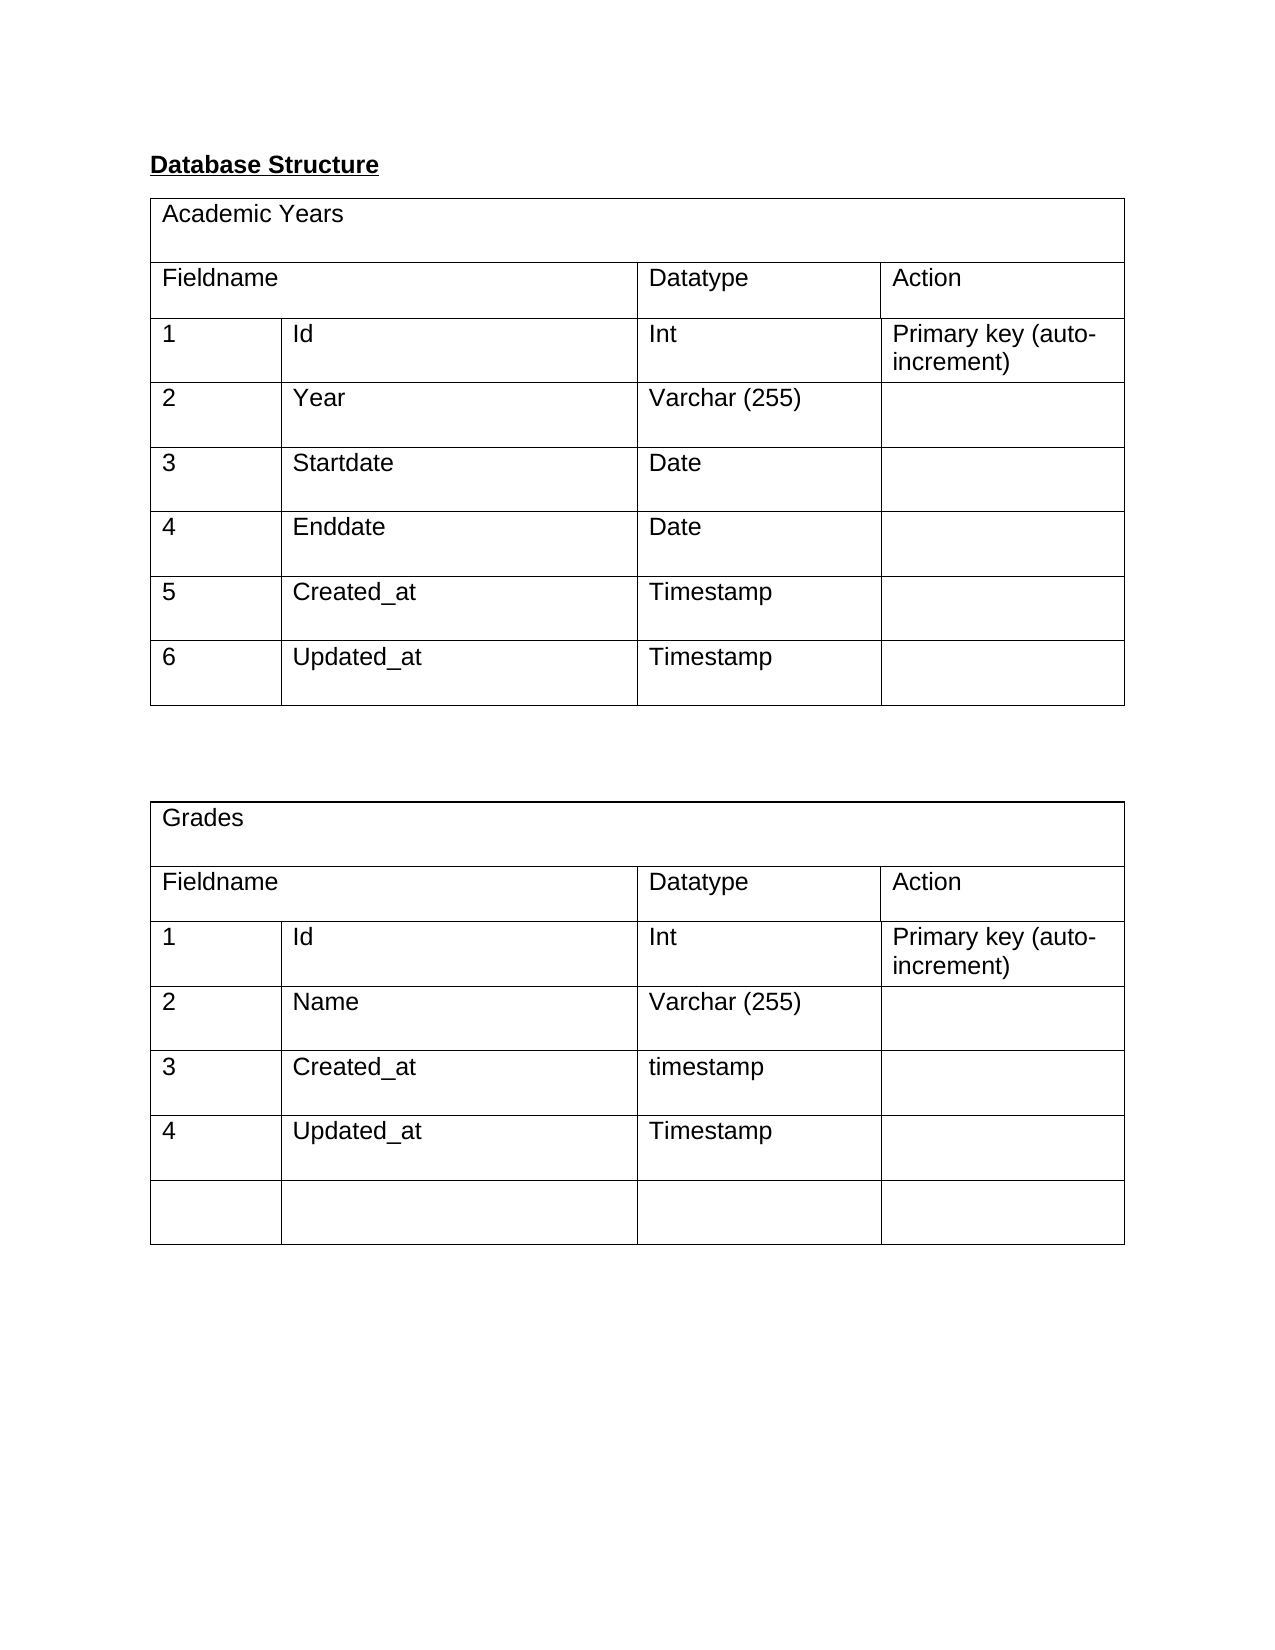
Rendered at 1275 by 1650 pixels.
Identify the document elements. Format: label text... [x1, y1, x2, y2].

table_cell Datatype [638, 867, 880, 921]
table_cell Timestamp [638, 1116, 881, 1179]
table_cell 3 [151, 1051, 281, 1115]
table_cell Id [282, 319, 637, 382]
table_cell 1 [151, 922, 281, 986]
table_cell 2 [151, 383, 281, 447]
table_cell [882, 512, 1124, 576]
table_cell Int [638, 922, 881, 986]
table_cell 2 [151, 987, 281, 1050]
table_cell timestamp [638, 1051, 881, 1115]
table_cell Startdate [282, 448, 637, 511]
table_cell Primary key (auto-increment) [882, 319, 1124, 382]
table_cell Timestamp [638, 641, 881, 705]
table_cell Int [638, 319, 881, 382]
table_cell Updated_at [282, 641, 637, 705]
table_cell 5 [151, 577, 281, 640]
table_cell [882, 1051, 1124, 1115]
table_cell Timestamp [638, 577, 881, 640]
table_cell Varchar (255) [638, 987, 881, 1050]
table_cell [882, 987, 1124, 1050]
table_cell [882, 1116, 1124, 1179]
table_cell Varchar (255) [638, 383, 881, 447]
table_cell [882, 448, 1124, 511]
table_cell Name [282, 987, 637, 1050]
table_cell Primary key (auto-increment) [882, 922, 1124, 986]
table_cell Date [638, 448, 881, 511]
table_cell Id [282, 922, 637, 986]
table_cell 1 [151, 319, 281, 382]
table_cell [882, 577, 1124, 640]
table_cell Year [282, 383, 637, 447]
table_cell Action [881, 263, 1124, 317]
table_cell Fieldname [151, 263, 637, 317]
table_cell [638, 1181, 881, 1244]
table_cell 3 [151, 448, 281, 511]
table_cell 4 [151, 1116, 281, 1179]
table_cell [151, 1181, 281, 1244]
table_header Academic Years [151, 199, 1124, 262]
table_cell Created_at [282, 577, 637, 640]
table_cell Action [881, 867, 1124, 921]
table_cell [882, 641, 1124, 705]
table_cell Fieldname [151, 867, 637, 921]
table_cell Created_at [282, 1051, 637, 1115]
table_cell 4 [151, 512, 281, 576]
table_cell [282, 1181, 637, 1244]
table_header Grades [151, 803, 1124, 866]
table_cell [882, 1181, 1124, 1244]
table_cell Datatype [638, 263, 880, 317]
table_cell [882, 383, 1124, 447]
table_cell Enddate [282, 512, 637, 576]
table_cell Updated_at [282, 1116, 637, 1179]
table_cell Date [638, 512, 881, 576]
text Database Structure [150, 150, 1125, 179]
table_cell 6 [151, 641, 281, 705]
